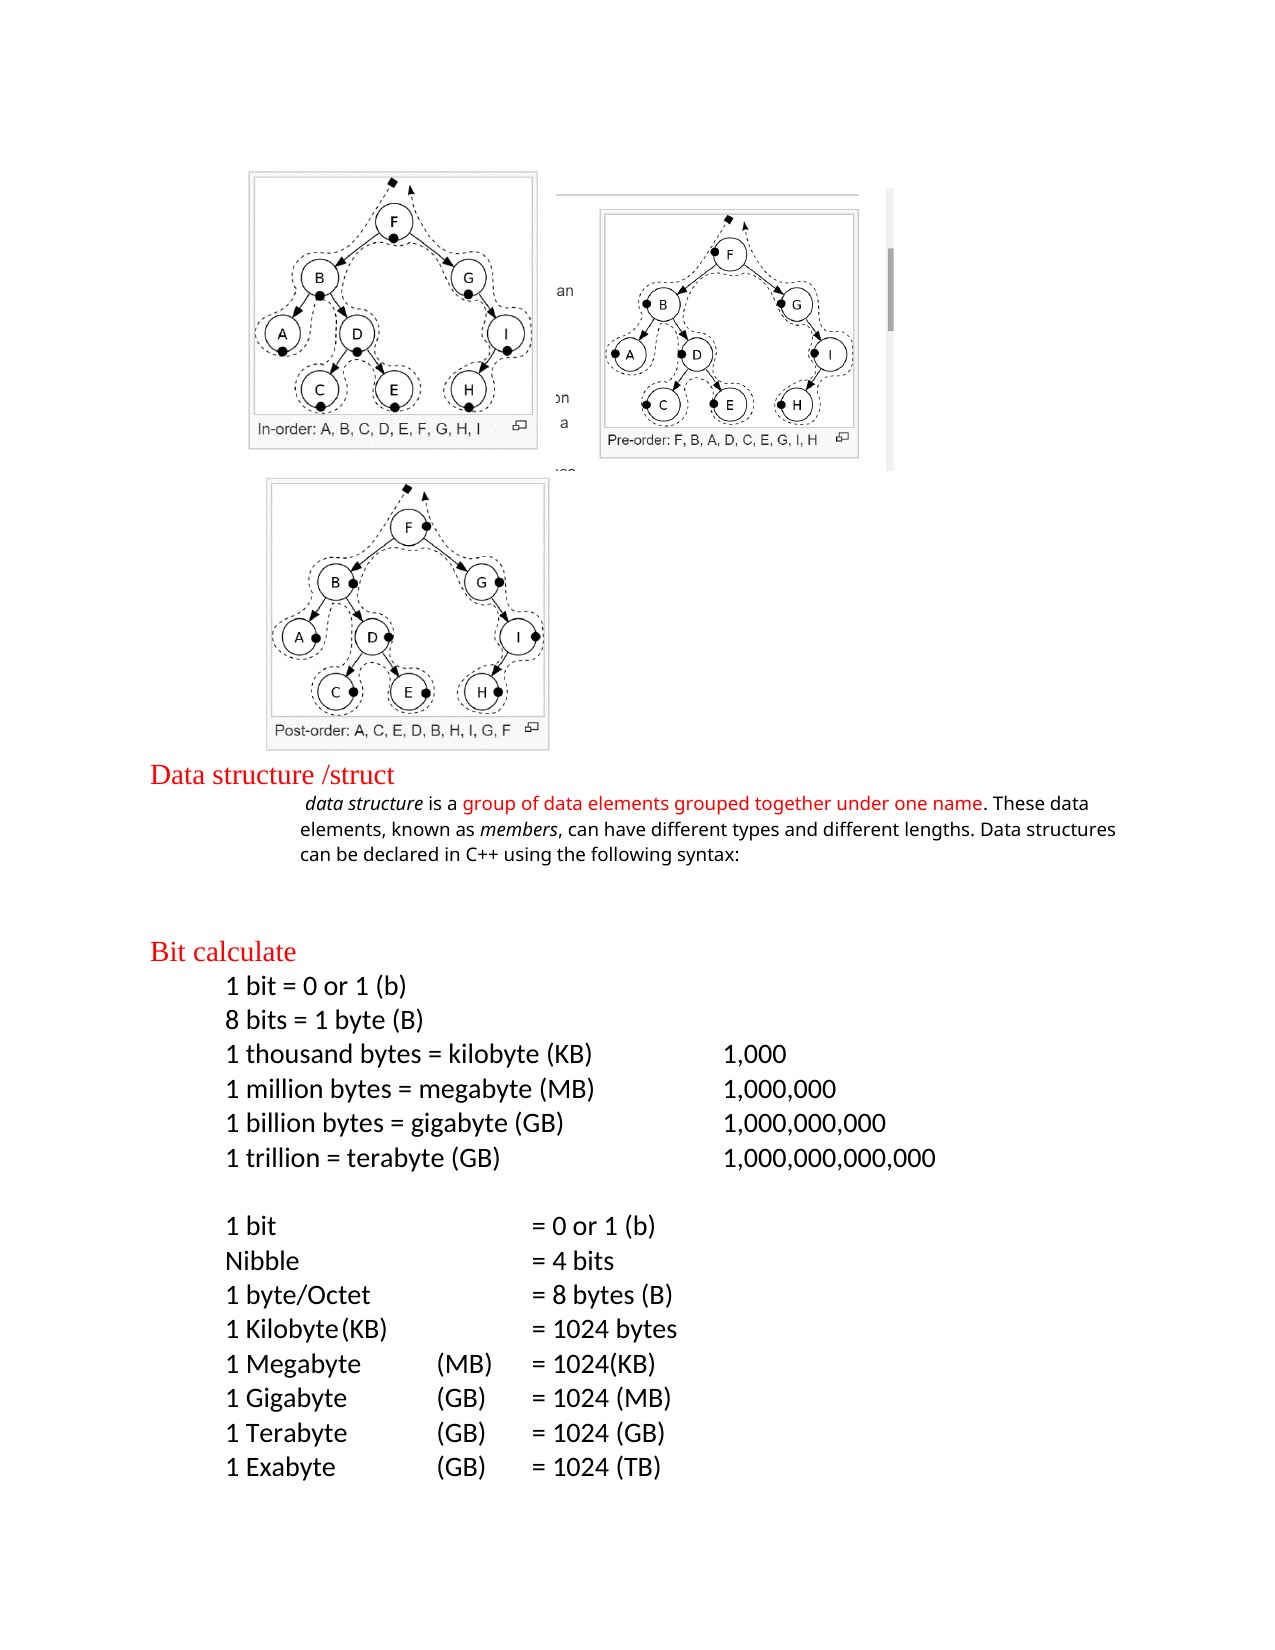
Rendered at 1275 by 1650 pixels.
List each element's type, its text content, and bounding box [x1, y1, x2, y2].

text 1 trillion = terabyte (GB) 1,000,000,000,000 [225, 1139, 1125, 1174]
text 1 Terabyte (GB) = 1024 (GB) [225, 1414, 1125, 1449]
text Nibble = 4 bits [225, 1243, 1125, 1277]
picture [225, 150, 894, 757]
text 8 bits = 1 byte (B) [225, 1002, 1125, 1036]
list data structure is a group of data elements grouped together under one name. These data elements, known as members, can have different types and different lengths. Data structures can be declared in C++ using the following syntax: [739, 791, 1125, 867]
text 1 bit = 0 or 1 (b) [225, 1208, 1125, 1243]
text 1 thousand bytes = kilobyte (KB) 1,000 [225, 1036, 1125, 1071]
text 1 Kilobyte (KB) = 1024 bytes [225, 1311, 1125, 1346]
text 1 million bytes = megabyte (MB) 1,000,000 [225, 1071, 1125, 1105]
text 1 billion bytes = gigabyte (GB) 1,000,000,000 [225, 1105, 1125, 1139]
text 1 byte/Octet = 8 bytes (B) [225, 1277, 1125, 1311]
text 1 Exabyte (GB) = 1024 (TB) [225, 1449, 1125, 1483]
text Data structure /struct [150, 757, 1125, 791]
text 1 Gigabyte (GB) = 1024 (MB) [225, 1380, 1125, 1414]
text Bit calculate [150, 934, 1125, 968]
text 1 bit = 0 or 1 (b) [225, 968, 1125, 1002]
text 1 Megabyte (MB) = 1024(KB) [225, 1346, 1125, 1380]
